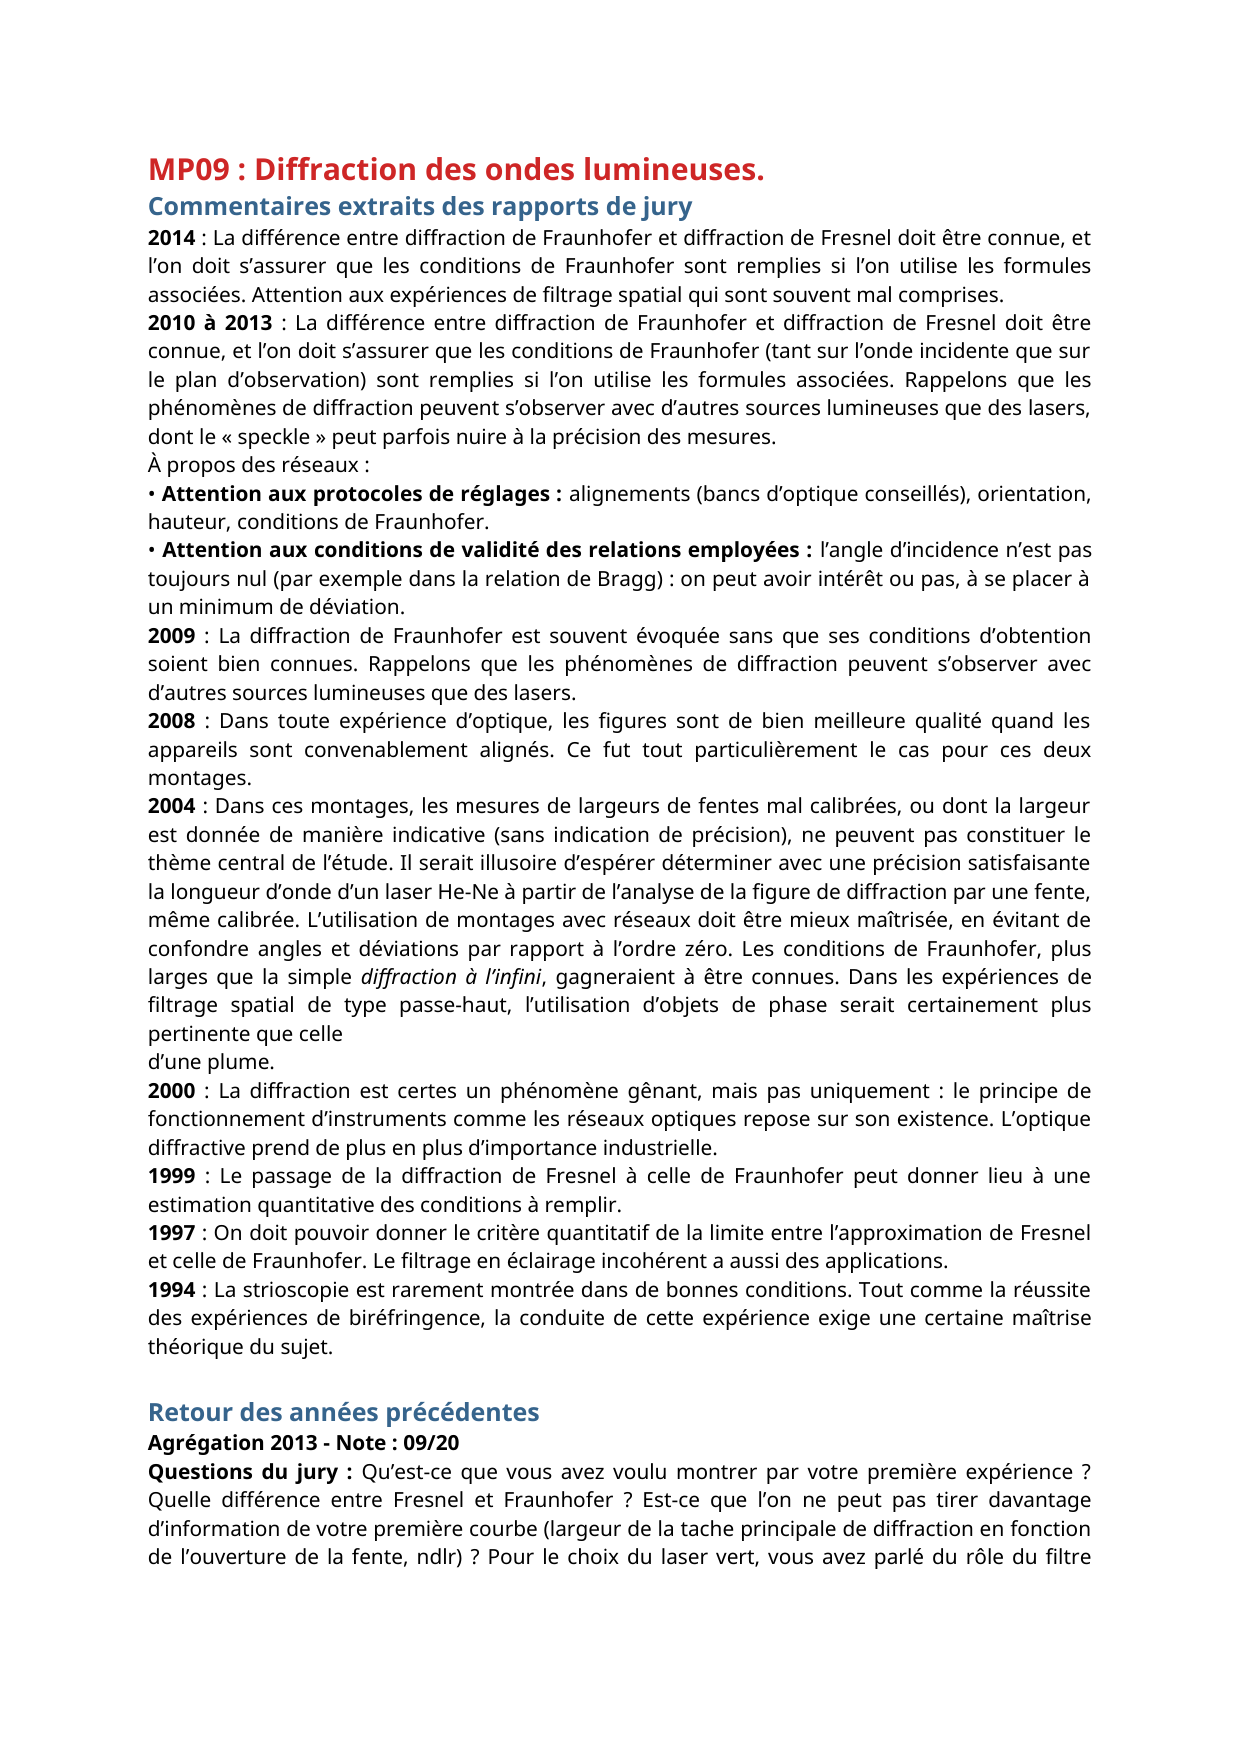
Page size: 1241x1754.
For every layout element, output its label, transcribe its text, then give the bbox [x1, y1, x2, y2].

text 1994 : La strioscopie est rarement montrée dans de bonnes conditions. Tout comme la réussite des expériences de biréfringence, la conduite de cette expérience exige une certaine maîtrise théorique du sujet. [148, 1275, 1093, 1360]
text • Attention aux conditions de validité des relations employées : l’angle d’incidence n’est pas toujours nul (par exemple dans la relation de Bragg) : on peut avoir intérêt ou pas, à se placer à un minimum de déviation. [148, 536, 1093, 621]
text 2004 : Dans ces montages, les mesures de largeurs de fentes mal calibrées, ou dont la largeur est donnée de manière indicative (sans indication de précision), ne peuvent pas constituer le thème central de l’étude. Il serait illusoire d’espérer déterminer avec une précision satisfaisante la longueur d’onde d’un laser He-Ne à partir de l’analyse de la figure de diffraction par une fente, même calibrée. L’utilisation de montages avec réseaux doit être mieux maîtrisée, en évitant de confondre angles et déviations par rapport à l’ordre zéro. Les conditions de Fraunhofer, plus larges que la simple diffraction à l’infini, gagneraient à être connues. Dans les expériences de filtrage spatial de type passe-haut, l’utilisation d’objets de phase serait certainement plus pertinente que celle [148, 792, 1093, 1047]
text 2010 à 2013 : La différence entre diffraction de Fraunhofer et diffraction de Fresnel doit être connue, et l’on doit s’assurer que les conditions de Fraunhofer (tant sur l’onde incidente que sur le plan d’observation) sont remplies si l’on utilise les formules associées. Rappelons que les phénomènes de diffraction peuvent s’observer avec d’autres sources lumineuses que des lasers, dont le « speckle » peut parfois nuire à la précision des mesures. [148, 308, 1093, 450]
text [148, 1457, 1093, 1571]
text 2014 : La différence entre diffraction de Fraunhofer et diffraction de Fresnel doit être connue, et l’on doit s’assurer que les conditions de Fraunhofer sont remplies si l’on utilise les formules associées. Attention aux expériences de filtrage spatial qui sont souvent mal comprises. [148, 223, 1093, 308]
text Commentaires extraits des rapports de jury [148, 189, 1093, 223]
text 1997 : On doit pouvoir donner le critère quantitatif de la limite entre l’approximation de Fresnel et celle de Fraunhofer. Le filtrage en éclairage incohérent a aussi des applications. [148, 1218, 1093, 1275]
text 1999 : Le passage de la diffraction de Fresnel à celle de Fraunhofer peut donner lieu à une estimation quantitative des conditions à remplir. [148, 1161, 1093, 1218]
text • Attention aux protocoles de réglages : alignements (bancs d’optique conseillés), orientation, hauteur, conditions de Fraunhofer. [148, 479, 1093, 536]
text Retour des années précédentes [148, 1394, 1093, 1428]
text À propos des réseaux : [148, 450, 1093, 479]
text Agrégation 2013 - Note : 09/20 [148, 1428, 1093, 1457]
text 2008 : Dans toute expérience d’optique, les figures sont de bien meilleure qualité quand les appareils sont convenablement alignés. Ce fut tout particulièrement le cas pour ces deux montages. [148, 706, 1093, 792]
text 2000 : La diffraction est certes un phénomène gênant, mais pas uniquement : le principe de fonctionnement d’instruments comme les réseaux optiques repose sur son existence. L’optique diffractive prend de plus en plus d’importance industrielle. [148, 1076, 1093, 1161]
text d’une plume. [148, 1047, 1093, 1076]
text 2009 : La diffraction de Fraunhofer est souvent évoquée sans que ses conditions d’obtention soient bien connues. Rappelons que les phénomènes de diffraction peuvent s’observer avec d’autres sources lumineuses que des lasers. [148, 621, 1093, 706]
text MP09 : Diffraction des ondes lumineuses. [148, 148, 1093, 189]
